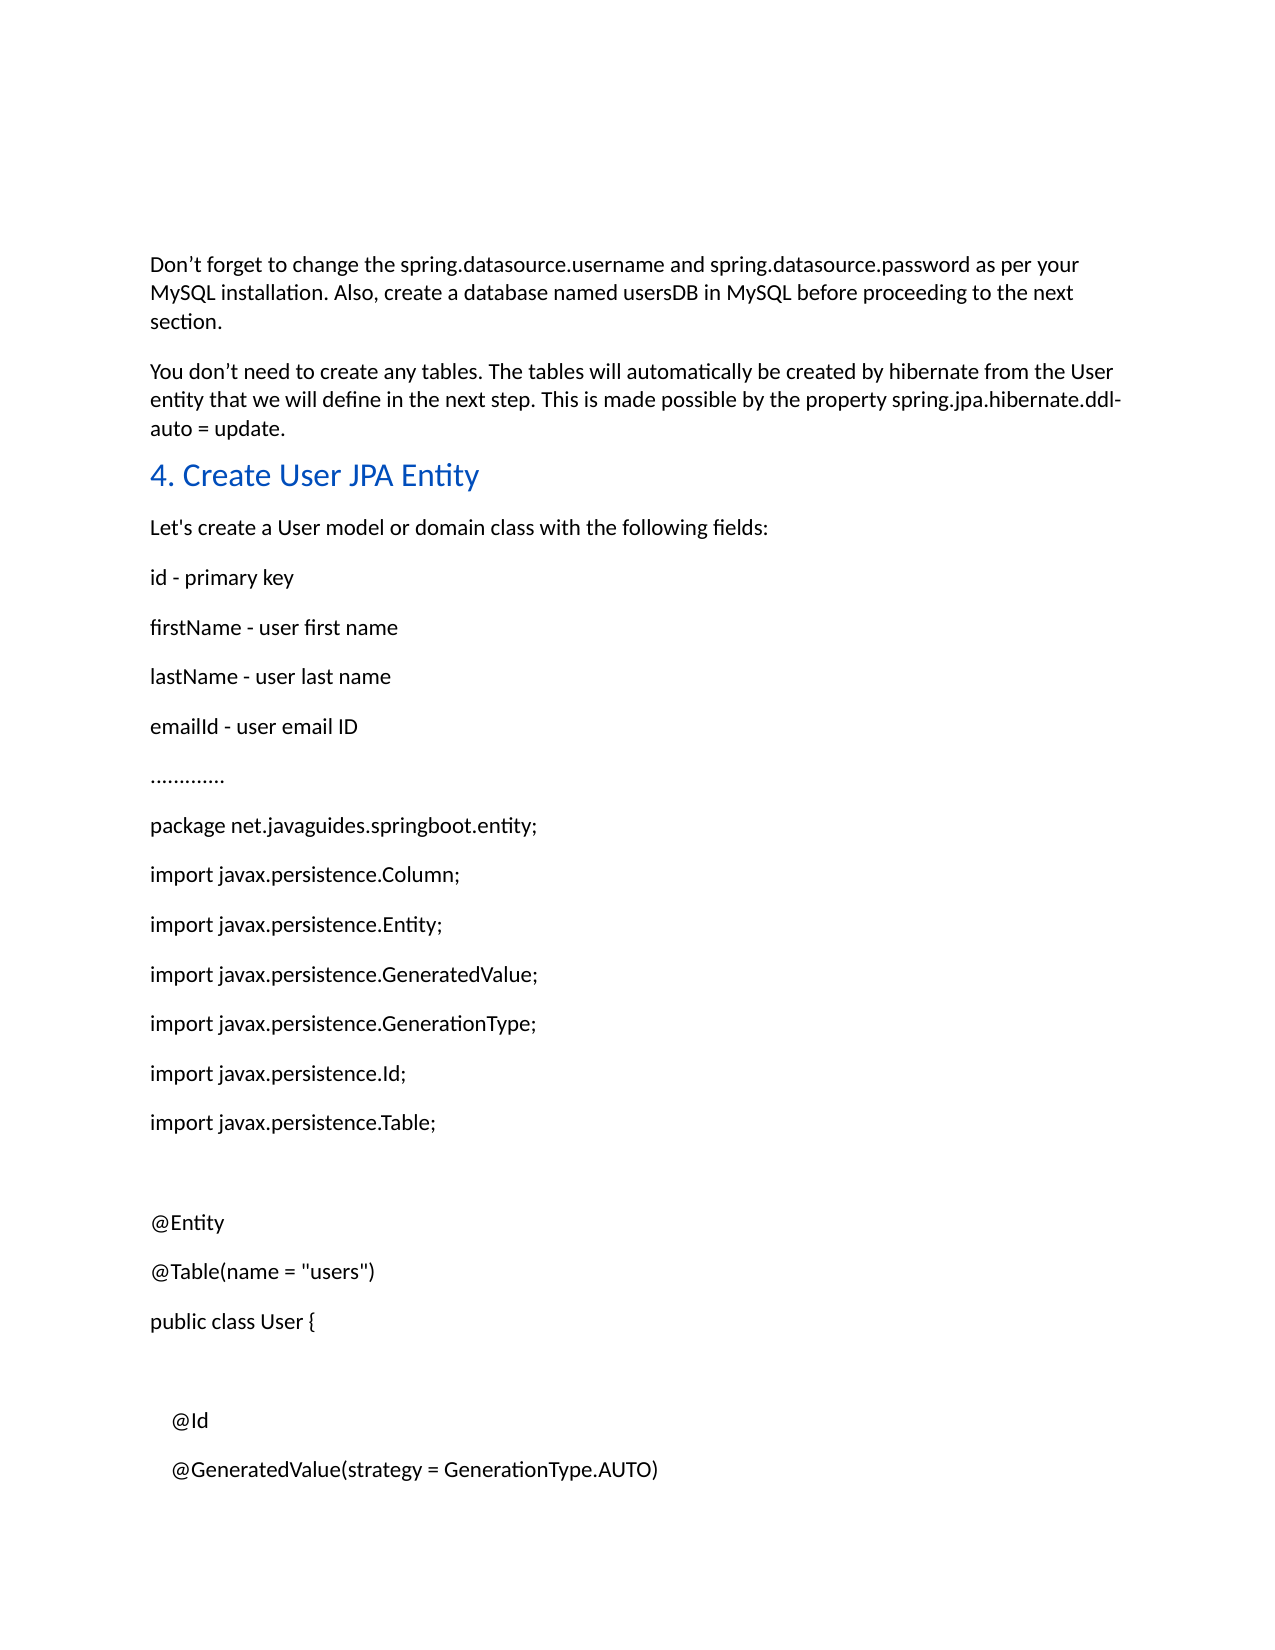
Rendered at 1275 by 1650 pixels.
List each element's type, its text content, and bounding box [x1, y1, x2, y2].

text @Entity [150, 1207, 1125, 1236]
text Let's create a User model or domain class with the following fields: [150, 513, 1125, 542]
text import javax.persistence.Entity; [150, 909, 1125, 938]
text import javax.persistence.Id; [150, 1058, 1125, 1087]
text public class User { [150, 1306, 1125, 1335]
text firstName - user first name [150, 612, 1125, 641]
text You don’t need to create any tables. The tables will automatically be created by hibernate from the User entity that we will define in the next step. This is made possible by the property spring.jpa.hibernate.ddl-auto = update. [150, 356, 1125, 442]
text emailId - user email ID [150, 711, 1125, 740]
text @Table(name = "users") [150, 1257, 1125, 1285]
text lastName - user last name [150, 662, 1125, 690]
text Don’t forget to change the spring.datasource.username and spring.datasource.password as per your MySQL installation. Also, create a database named usersDB in MySQL before proceeding to the next section. [150, 249, 1125, 335]
text import javax.persistence.GenerationType; [150, 1009, 1125, 1037]
text import javax.persistence.Table; [150, 1108, 1125, 1137]
text package net.javaguides.springboot.entity; [150, 810, 1125, 839]
text import javax.persistence.GeneratedValue; [150, 959, 1125, 988]
text id - primary key [150, 562, 1125, 591]
text @Id [150, 1405, 1125, 1434]
text ............. [150, 761, 1125, 789]
text import javax.persistence.Column; [150, 860, 1125, 889]
text @GeneratedValue(strategy = GenerationType.AUTO) [150, 1455, 1125, 1484]
text 4. Create User JPA Entity [150, 463, 1125, 492]
